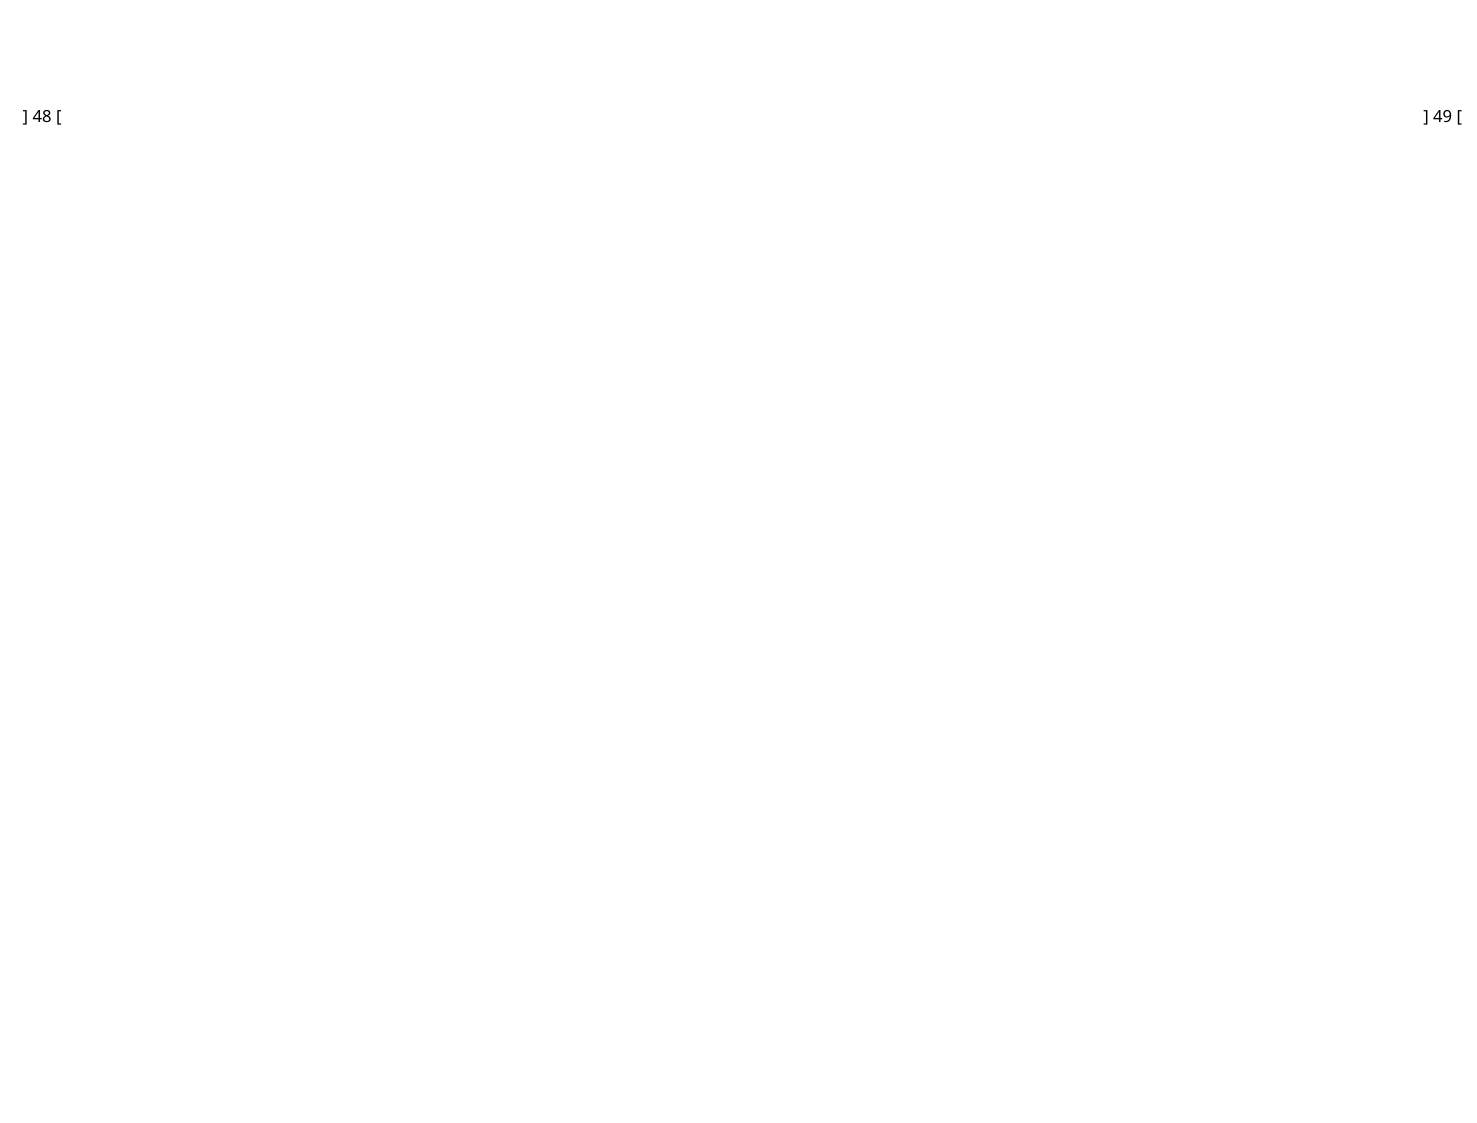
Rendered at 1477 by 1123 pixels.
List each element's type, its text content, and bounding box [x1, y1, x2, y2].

text ] 48 [ ] 49 [ [22, 104, 1470, 127]
